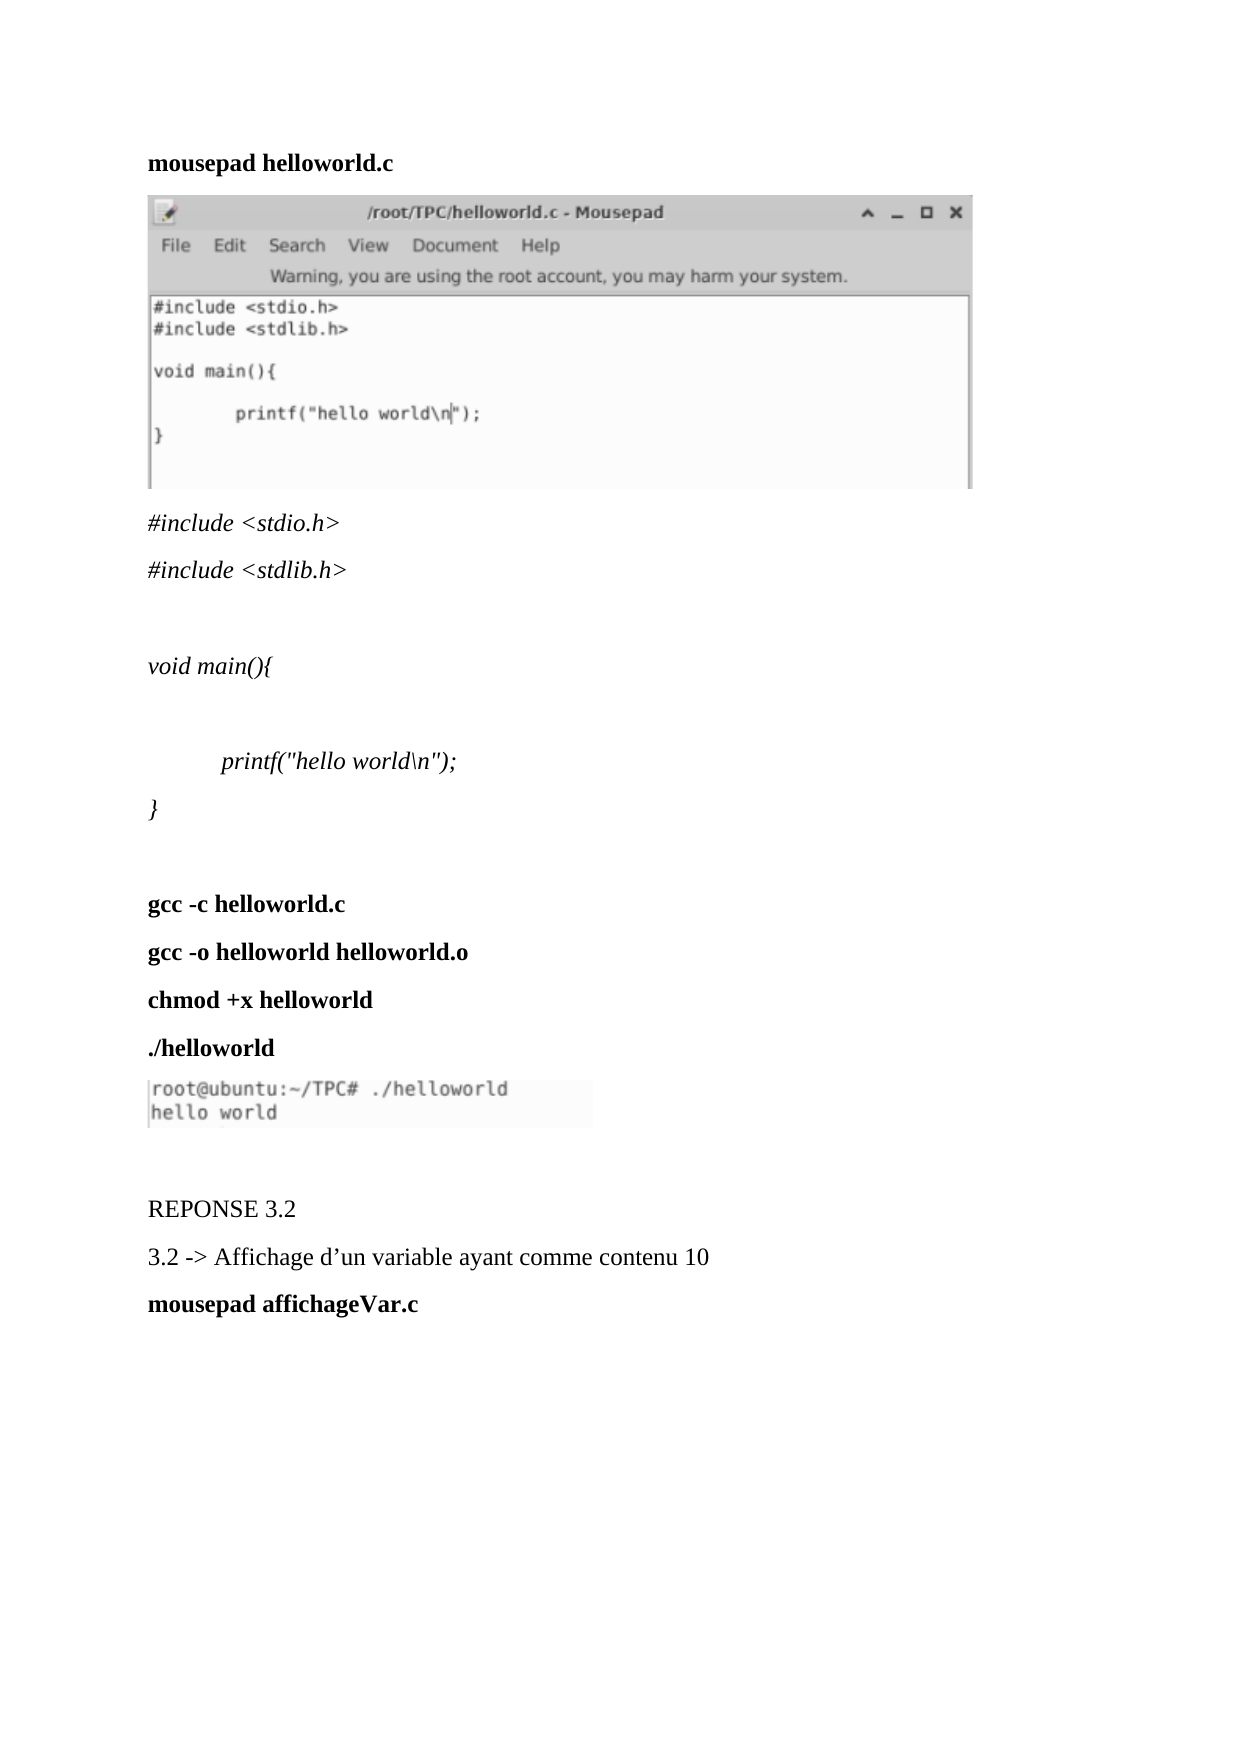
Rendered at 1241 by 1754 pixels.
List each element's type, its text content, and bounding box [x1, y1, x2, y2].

picture [147, 1080, 593, 1128]
text void main(){ [148, 651, 1093, 680]
text REPONSE 3.2 [148, 1194, 1093, 1223]
text ./helloworld [148, 1033, 1093, 1061]
text #include <stdio.h> [148, 508, 1093, 537]
text #include <stdlib.h> [148, 556, 1093, 584]
text 3.2 -> Affichage d’un variable ayant comme contenu 10 [148, 1242, 1093, 1270]
text } [148, 794, 1093, 823]
text mousepad helloworld.c [148, 148, 1093, 176]
picture [147, 195, 973, 489]
text gcc -c helloworld.c [148, 889, 1093, 918]
text mousepad affichageVar.c [148, 1289, 1093, 1318]
text printf("hello world\n"); [148, 746, 1093, 775]
text gcc -o helloworld helloworld.o [148, 937, 1093, 966]
text chmod +x helloworld [148, 985, 1093, 1014]
